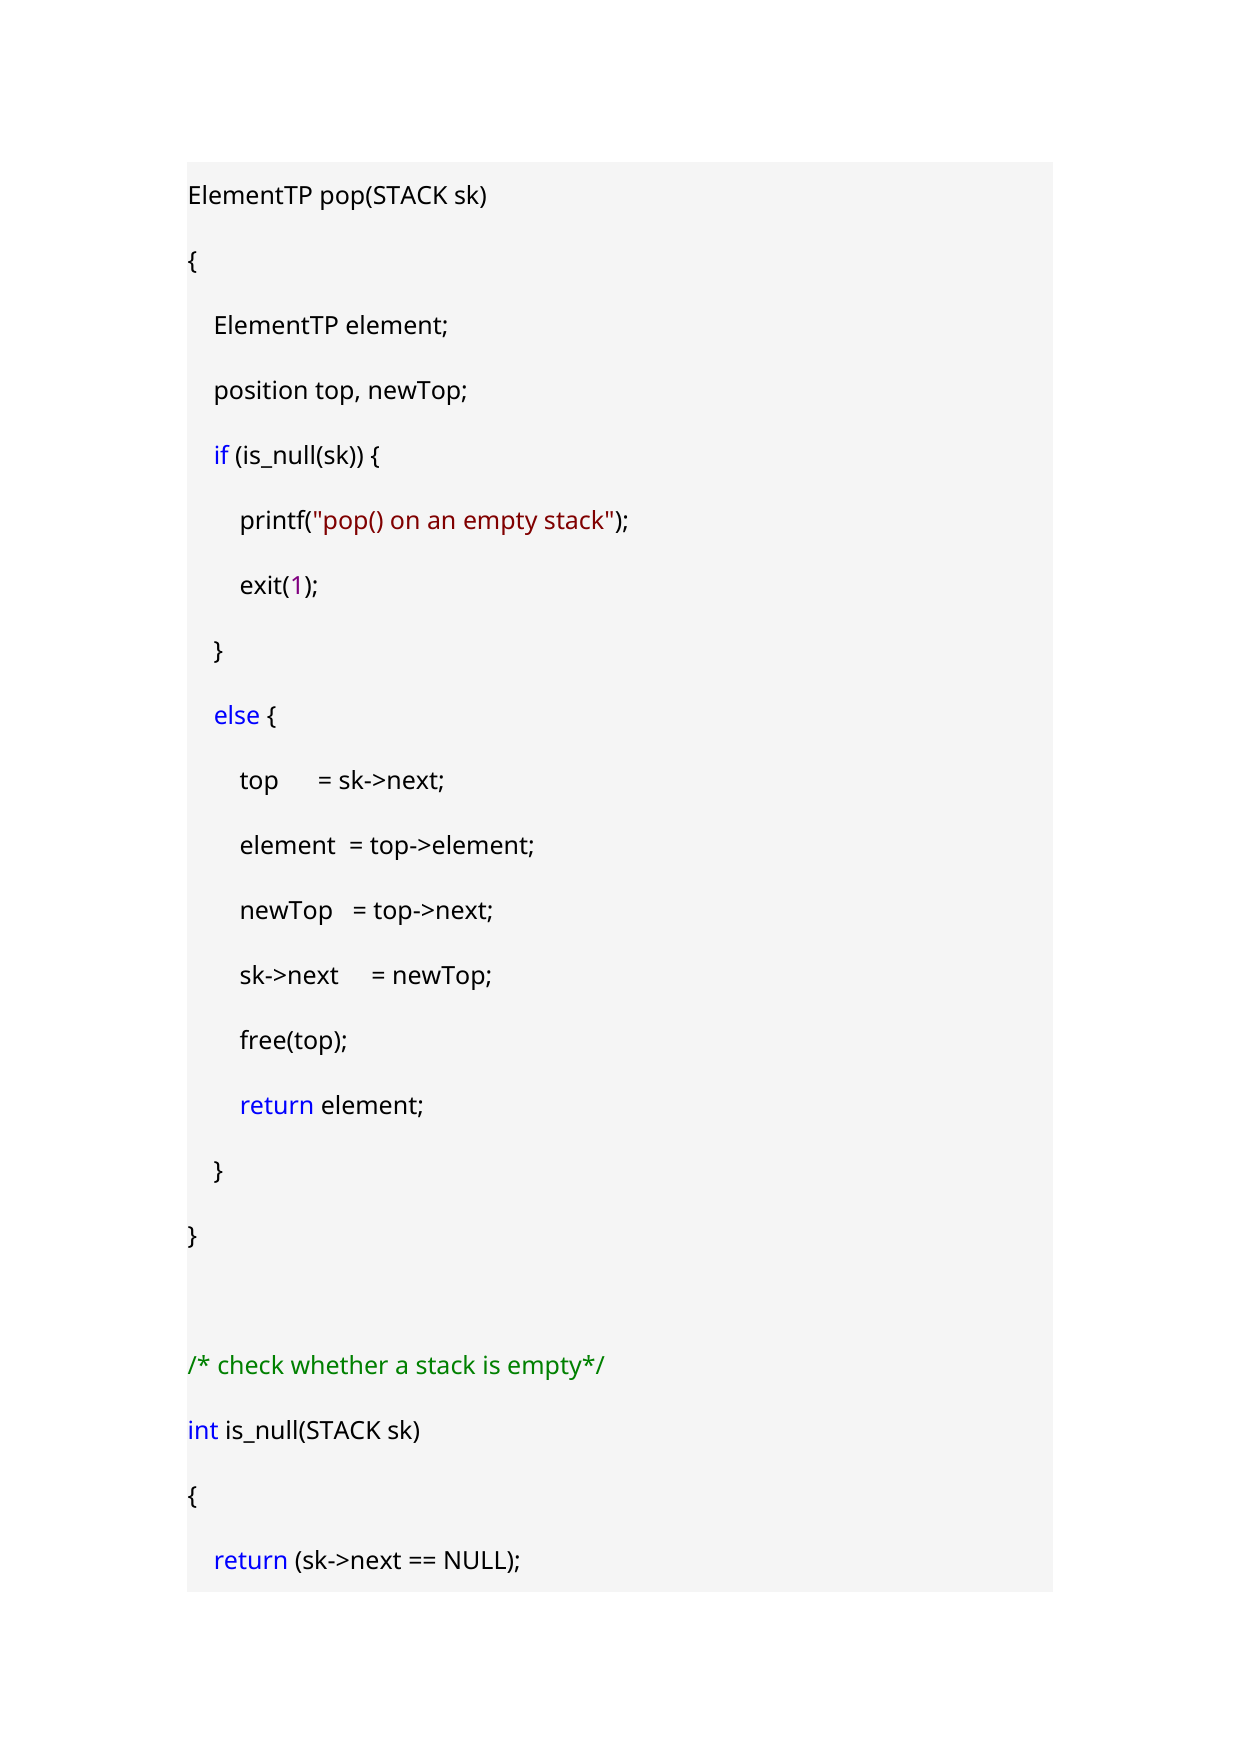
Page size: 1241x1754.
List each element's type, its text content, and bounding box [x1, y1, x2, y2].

text if (is_null(sk)) { [187, 422, 1053, 487]
text } [187, 1137, 1053, 1202]
text return element; [187, 1072, 1053, 1137]
text sk->next = newTop; [187, 942, 1053, 1007]
text element = top->element; [187, 812, 1053, 877]
text free(top); [187, 1007, 1053, 1072]
text { [187, 1462, 1053, 1527]
text return (sk->next == NULL); [187, 1527, 1053, 1592]
text position top, newTop; [187, 357, 1053, 422]
text } [187, 617, 1053, 682]
text { [187, 227, 1053, 292]
text } [187, 1202, 1053, 1267]
text else { [187, 682, 1053, 747]
text ElementTP element; [187, 292, 1053, 357]
text ElementTP pop(STACK sk) [187, 162, 1053, 227]
text exit(1); [187, 552, 1053, 617]
text int is_null(STACK sk) [187, 1397, 1053, 1462]
text newTop = top->next; [187, 877, 1053, 942]
text printf("pop() on an empty stack"); [187, 487, 1053, 552]
text /* check whether a stack is empty*/ [187, 1332, 1053, 1397]
text top = sk->next; [187, 747, 1053, 812]
